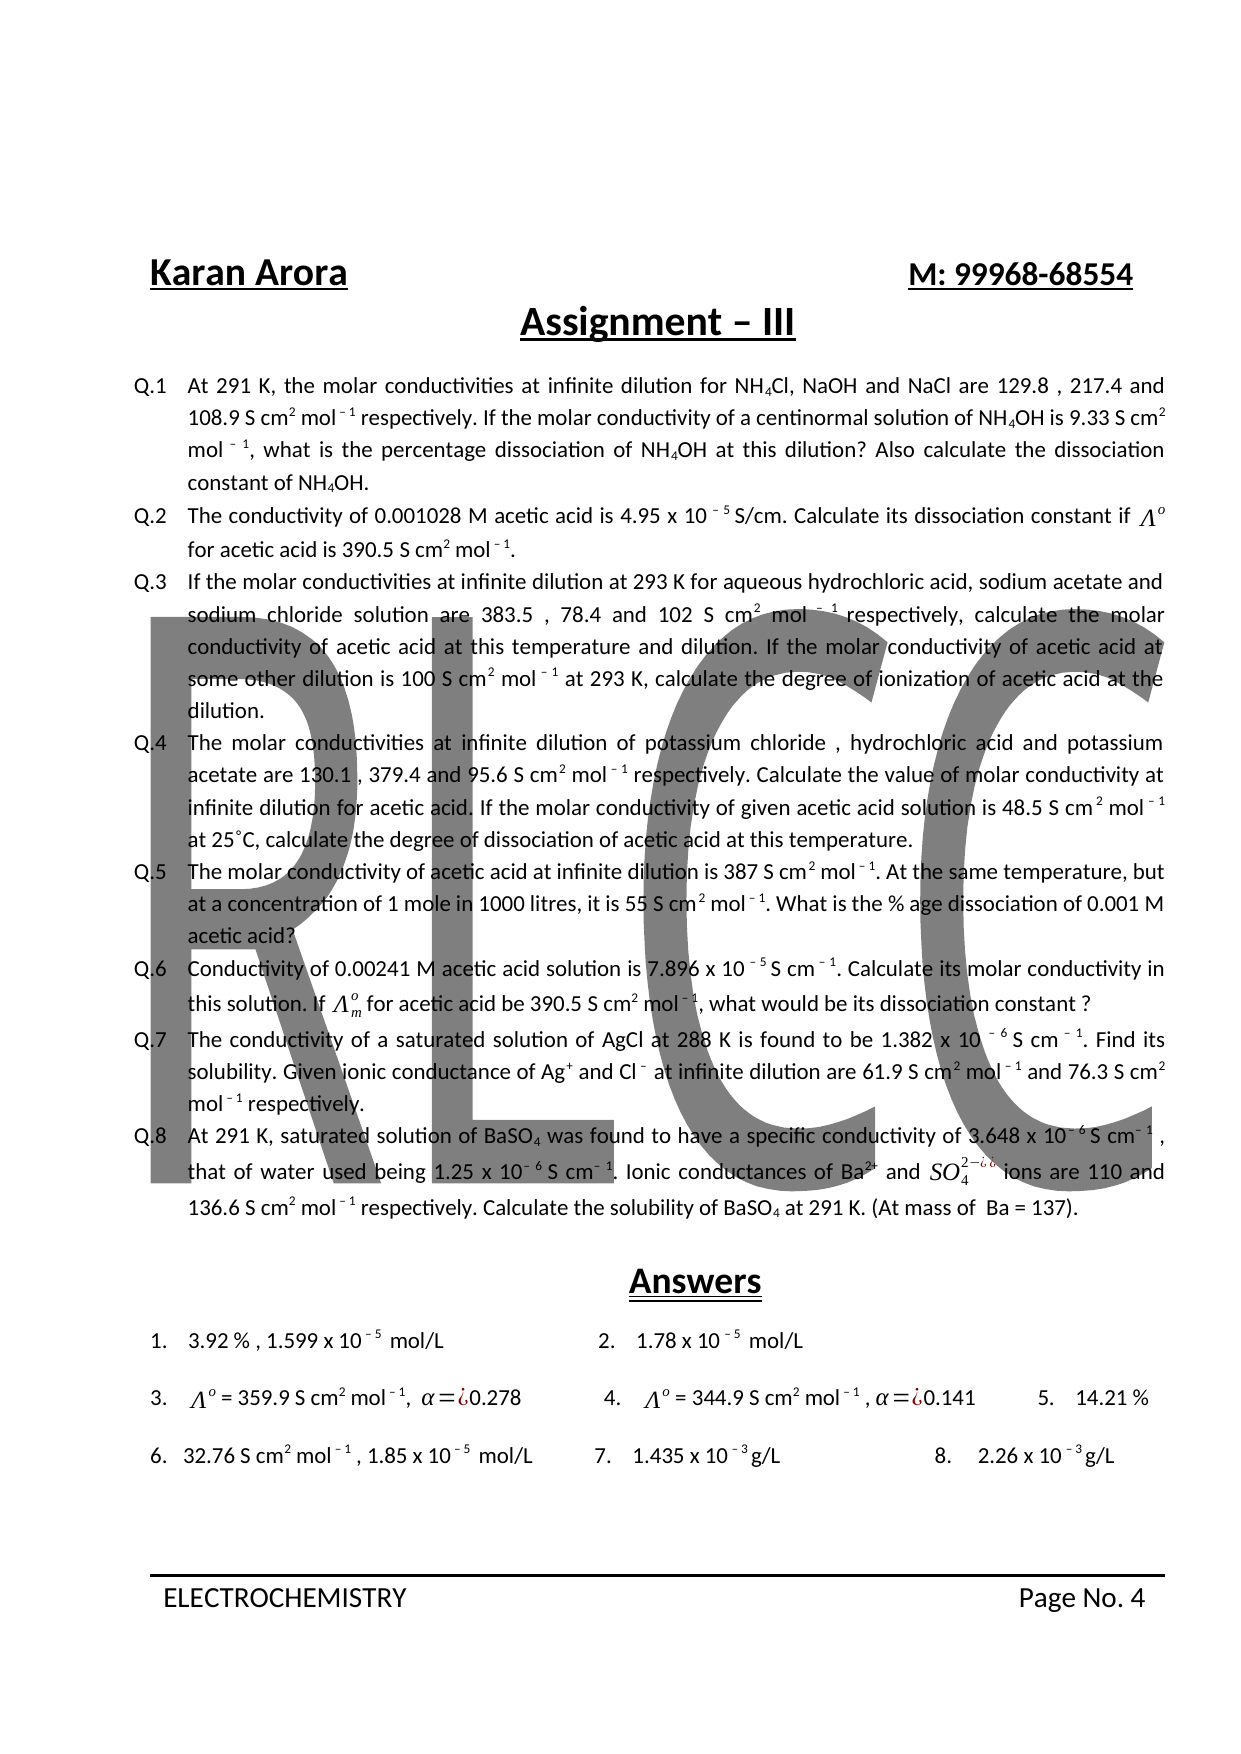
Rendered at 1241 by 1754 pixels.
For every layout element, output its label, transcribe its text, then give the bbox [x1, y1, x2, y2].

list The molar conductivity of acetic acid at infinite dilution is 387 S cm2 mol – 1. At the same temperature, but at a concentration of 1 mole in 1000 litres, it is 55 S cm2 mol – 1. What is the % age dissociation of 0.001 M acetic acid? [150, 857, 1165, 949]
list The conductivity of 0.001028 M acetic acid is 4.95 x 10 – 5 S/cm. Calculate its dissociation constant if for acetic acid is 390.5 S cm2 mol – 1. [150, 500, 1165, 563]
list 3. = 359.9 S cm2 mol – 1, 0.278 4. = 344.9 S cm2 mol – 1 , 0.141 5. 14.21 % [150, 1382, 1165, 1413]
list Answers [225, 1257, 1165, 1303]
list If the molar conductivities at infinite dilution at 293 K for aqueous hydrochloric acid, sodium acetate and sodium chloride solution are 383.5 , 78.4 and 102 S cm2 mol – 1 respectively, calculate the molar conductivity of acetic acid at this temperature and dilution. If the molar conductivity of acetic acid at some other dilution is 100 S cm2 mol – 1 at 293 K, calculate the degree of ionization of acetic acid at the dilution. [150, 567, 1165, 724]
list 6. 32.76 S cm2 mol – 1 , 1.85 x 10 – 5 mol/L 7. 1.435 x 10 – 3 g/L 8. 2.26 x 10 – 3 g/L [150, 1441, 1165, 1469]
list 1. 3.92 % , 1.599 x 10 – 5 mol/L 2. 1.78 x 10 – 5 mol/L [150, 1326, 1165, 1354]
list At 291 K, saturated solution of BaSO4 was found to have a specific conductivity of 3.648 x 10– 6 S cm– 1 , that of water used being 1.25 x 10– 6 S cm– 1. Ionic conductances of Ba2+ and ions are 110 and 136.6 S cm2 mol – 1 respectively. Calculate the solubility of BaSO4 at 291 K. (At mass of Ba = 137). [150, 1122, 1165, 1221]
list The conductivity of a saturated solution of AgCl at 288 K is found to be 1.382 x 10 – 6 S cm – 1. Find its solubility. Given ionic conductance of Ag+ and Cl – at infinite dilution are 61.9 S cm2 mol – 1 and 76.3 S cm2 mol – 1 respectively. [150, 1025, 1165, 1117]
list Conductivity of 0.00241 M acetic acid solution is 7.896 x 10 – 5 S cm – 1. Calculate its molar conductivity in this solution. If for acetic acid be 390.5 S cm2 mol – 1, what would be its dissociation constant ? [150, 954, 1165, 1021]
text Karan Arora M: 99968-68554 [150, 247, 1165, 295]
text ELECTROCHEMISTRY Page No. 4 [150, 1577, 1165, 1615]
text Assignment – III [150, 295, 1165, 346]
list At 291 K, the molar conductivities at infinite dilution for NH4Cl, NaOH and NaCl are 129.8 , 217.4 and 108.9 S cm2 mol – 1 respectively. If the molar conductivity of a centinormal solution of NH4OH is 9.33 S cm2 mol – 1, what is the percentage dissociation of NH4OH at this dilution? Also calculate the dissociation constant of NH4OH. [150, 371, 1165, 496]
list The molar conductivities at infinite dilution of potassium chloride , hydrochloric acid and potassium acetate are 130.1 , 379.4 and 95.6 S cm2 mol – 1 respectively. Calculate the value of molar conductivity at infinite dilution for acetic acid. If the molar conductivity of given acetic acid solution is 48.5 S cm2 mol – 1 at 25˚C, calculate the degree of dissociation of acetic acid at this temperature. [150, 728, 1165, 853]
